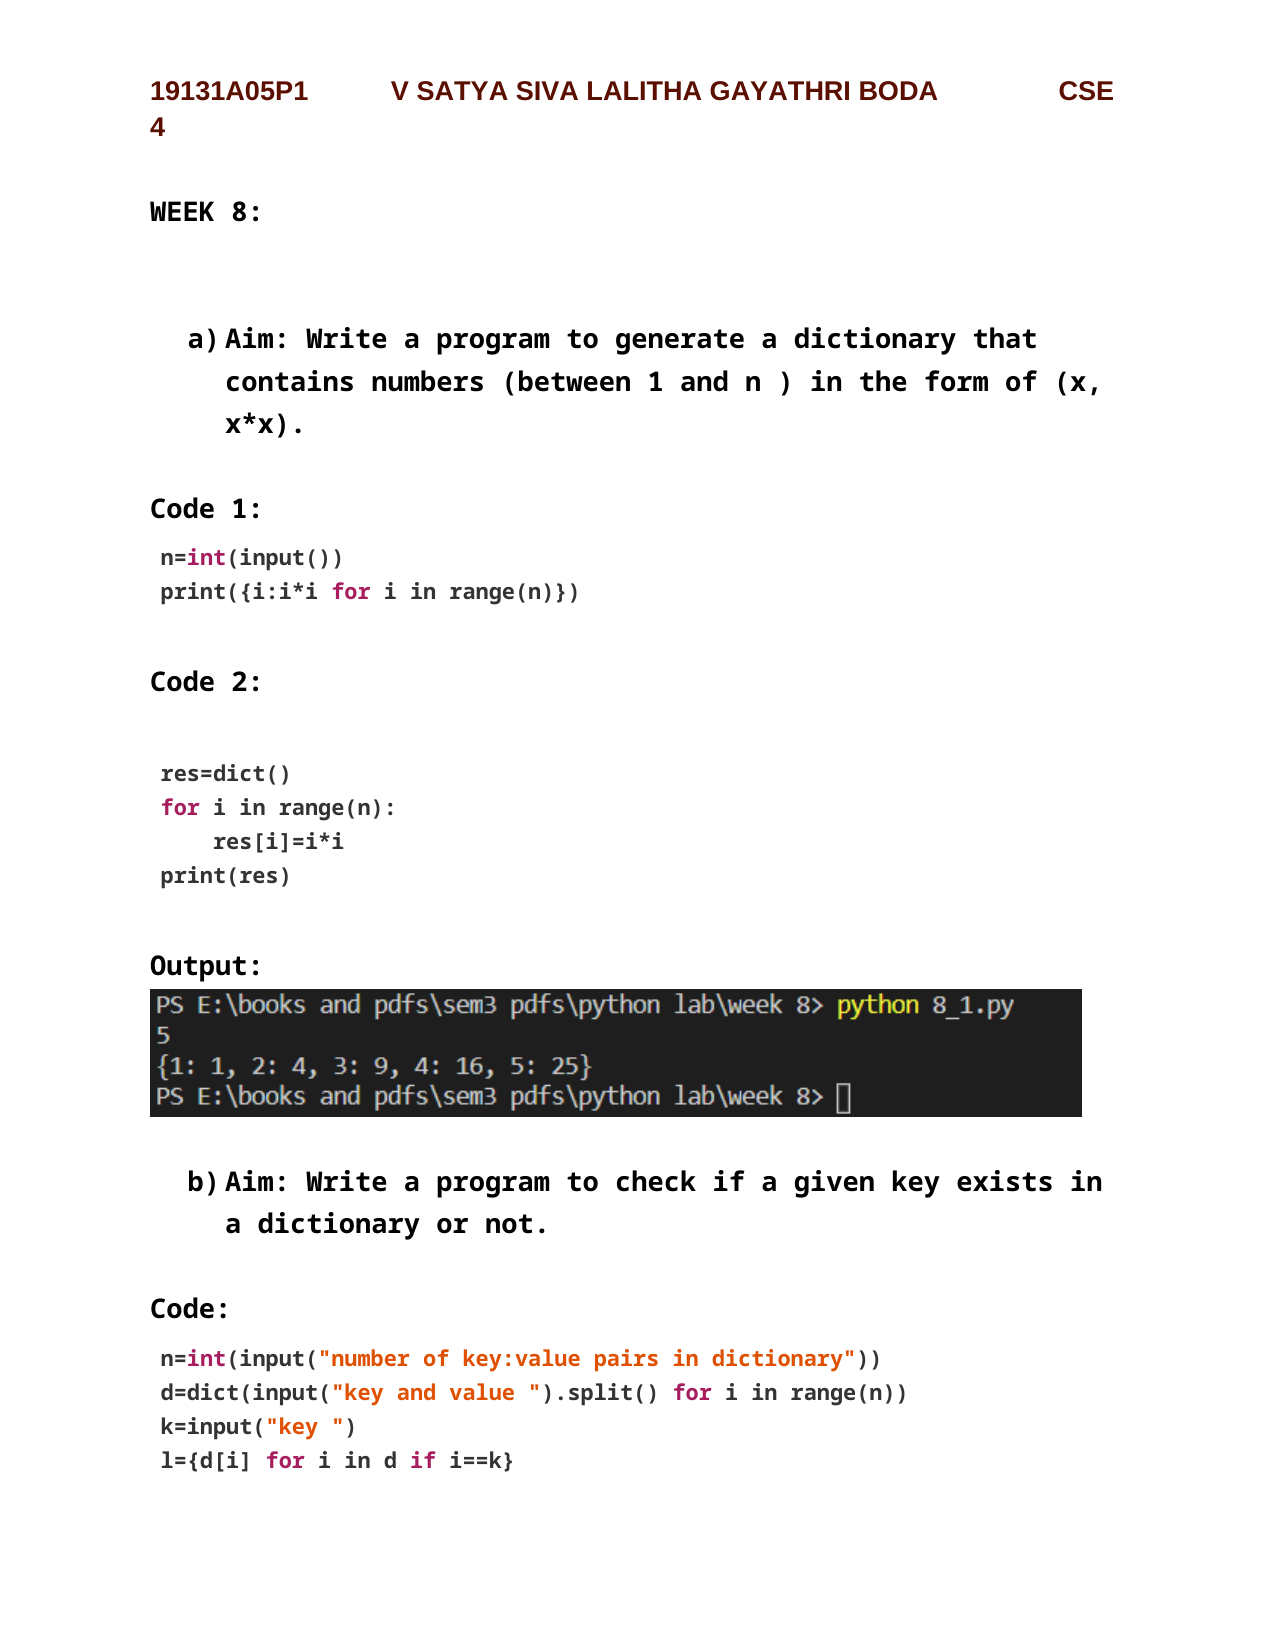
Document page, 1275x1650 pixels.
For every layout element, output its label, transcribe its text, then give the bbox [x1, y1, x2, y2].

text Output: [150, 947, 1125, 984]
text Code 2: [150, 663, 1125, 699]
picture [150, 989, 1082, 1117]
list Aim: Write a program to check if a given key exists in a dictionary or not. [187, 1162, 1125, 1242]
text WEEK 8: [150, 192, 1125, 229]
text Code: [150, 1290, 1125, 1327]
text Code 1: [150, 489, 1125, 526]
list Aim: Write a program to generate a dictionary that contains numbers (between 1 and n ) in the form of (x, x*x). [187, 319, 1125, 441]
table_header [150, 1332, 1125, 1485]
table_header res=dict() for i in range(n): res[i]=i*i print(res) [150, 748, 1125, 904]
table_header n=int(input()) print({i:i*i for i in range(n)}) [150, 532, 1125, 620]
